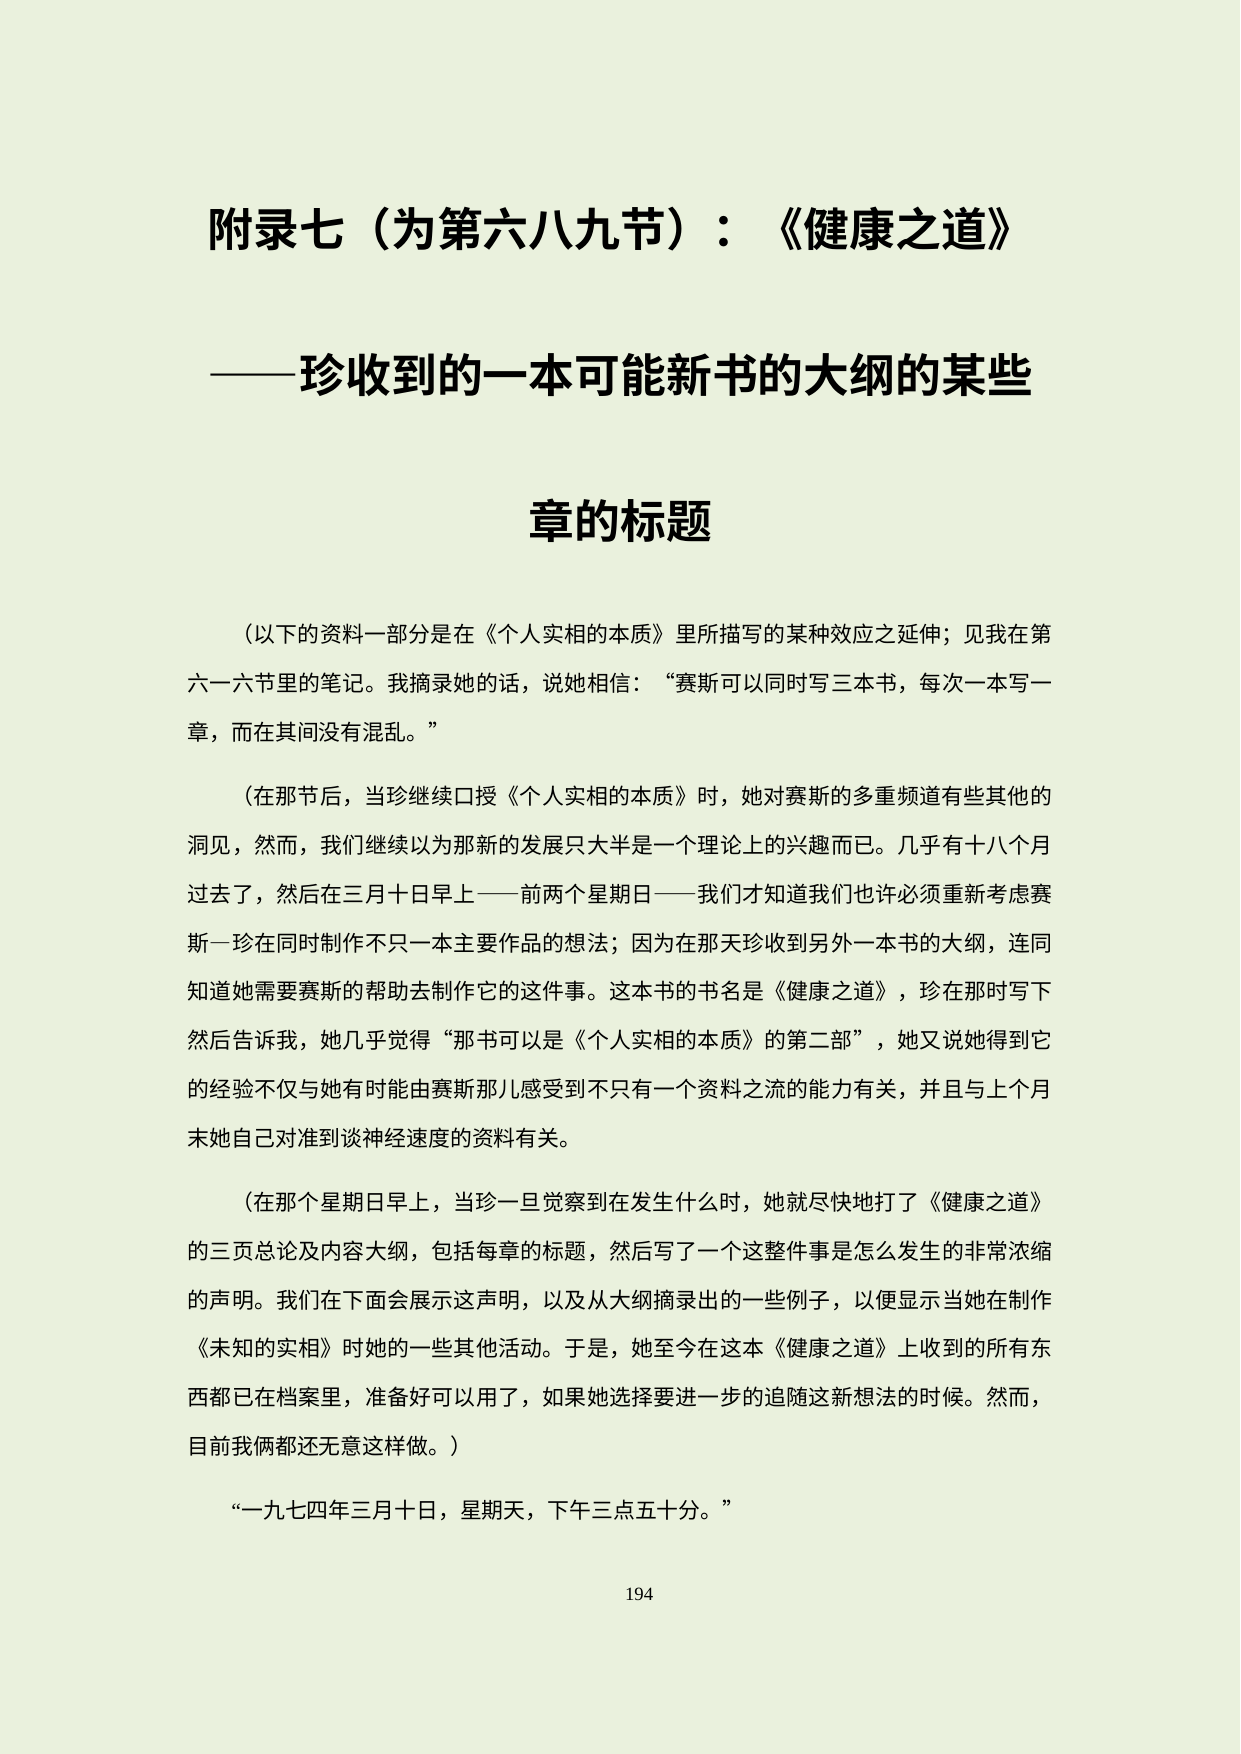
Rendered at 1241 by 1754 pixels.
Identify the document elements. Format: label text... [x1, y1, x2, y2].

text （以下的资料一部分是在《个人实相的本质》里所描写的某种效应之延伸；见我在第六一六节里的笔记。我摘录她的话，说她相信：“赛斯可以同时写三本书，每次一本写一章，而在其间没有混乱。” [187, 617, 1053, 747]
text （在那个星期日早上，当珍一旦觉察到在发生什么时，她就尽快地打了《健康之道》的三页总论及内容大纲，包括每章的标题，然后写了一个这整件事是怎么发生的非常浓缩的声明。我们在下面会展示这声明，以及从大纲摘录出的一些例子，以便显示当她在制作《未知的实相》时她的一些其他活动。于是，她至今在这本《健康之道》上收到的所有东西都已在档案里，准备好可以用了，如果她选择要进一步的追随这新想法的时候。然而，目前我俩都还无意这样做。） [187, 1185, 1053, 1461]
subtitle 附录七（为第六八九节）：《健康之道》——珍收到的一本可能新书的大纲的某些章的标题 [187, 177, 1053, 567]
text （在那节后，当珍继续口授《个人实相的本质》时，她对赛斯的多重频道有些其他的洞见，然而，我们继续以为那新的发展只大半是一个理论上的兴趣而已。几乎有十八个月过去了，然后在三月十日早上——前两个星期日——我们才知道我们也许必须重新考虑赛斯—珍在同时制作不只一本主要作品的想法；因为在那天珍收到另外一本书的大纲，连同知道她需要赛斯的帮助去制作它的这件事。这本书的书名是《健康之道》，珍在那时写下然后告诉我，她几乎觉得“那书可以是《个人实相的本质》的第二部”，她又说她得到它的经验不仅与她有时能由赛斯那儿感受到不只有一个资料之流的能力有关，并且与上个月末她自己对准到谈神经速度的资料有关。 [187, 779, 1053, 1153]
text “一九七四年三月十日，星期天，下午三点五十分。” [187, 1493, 1053, 1526]
